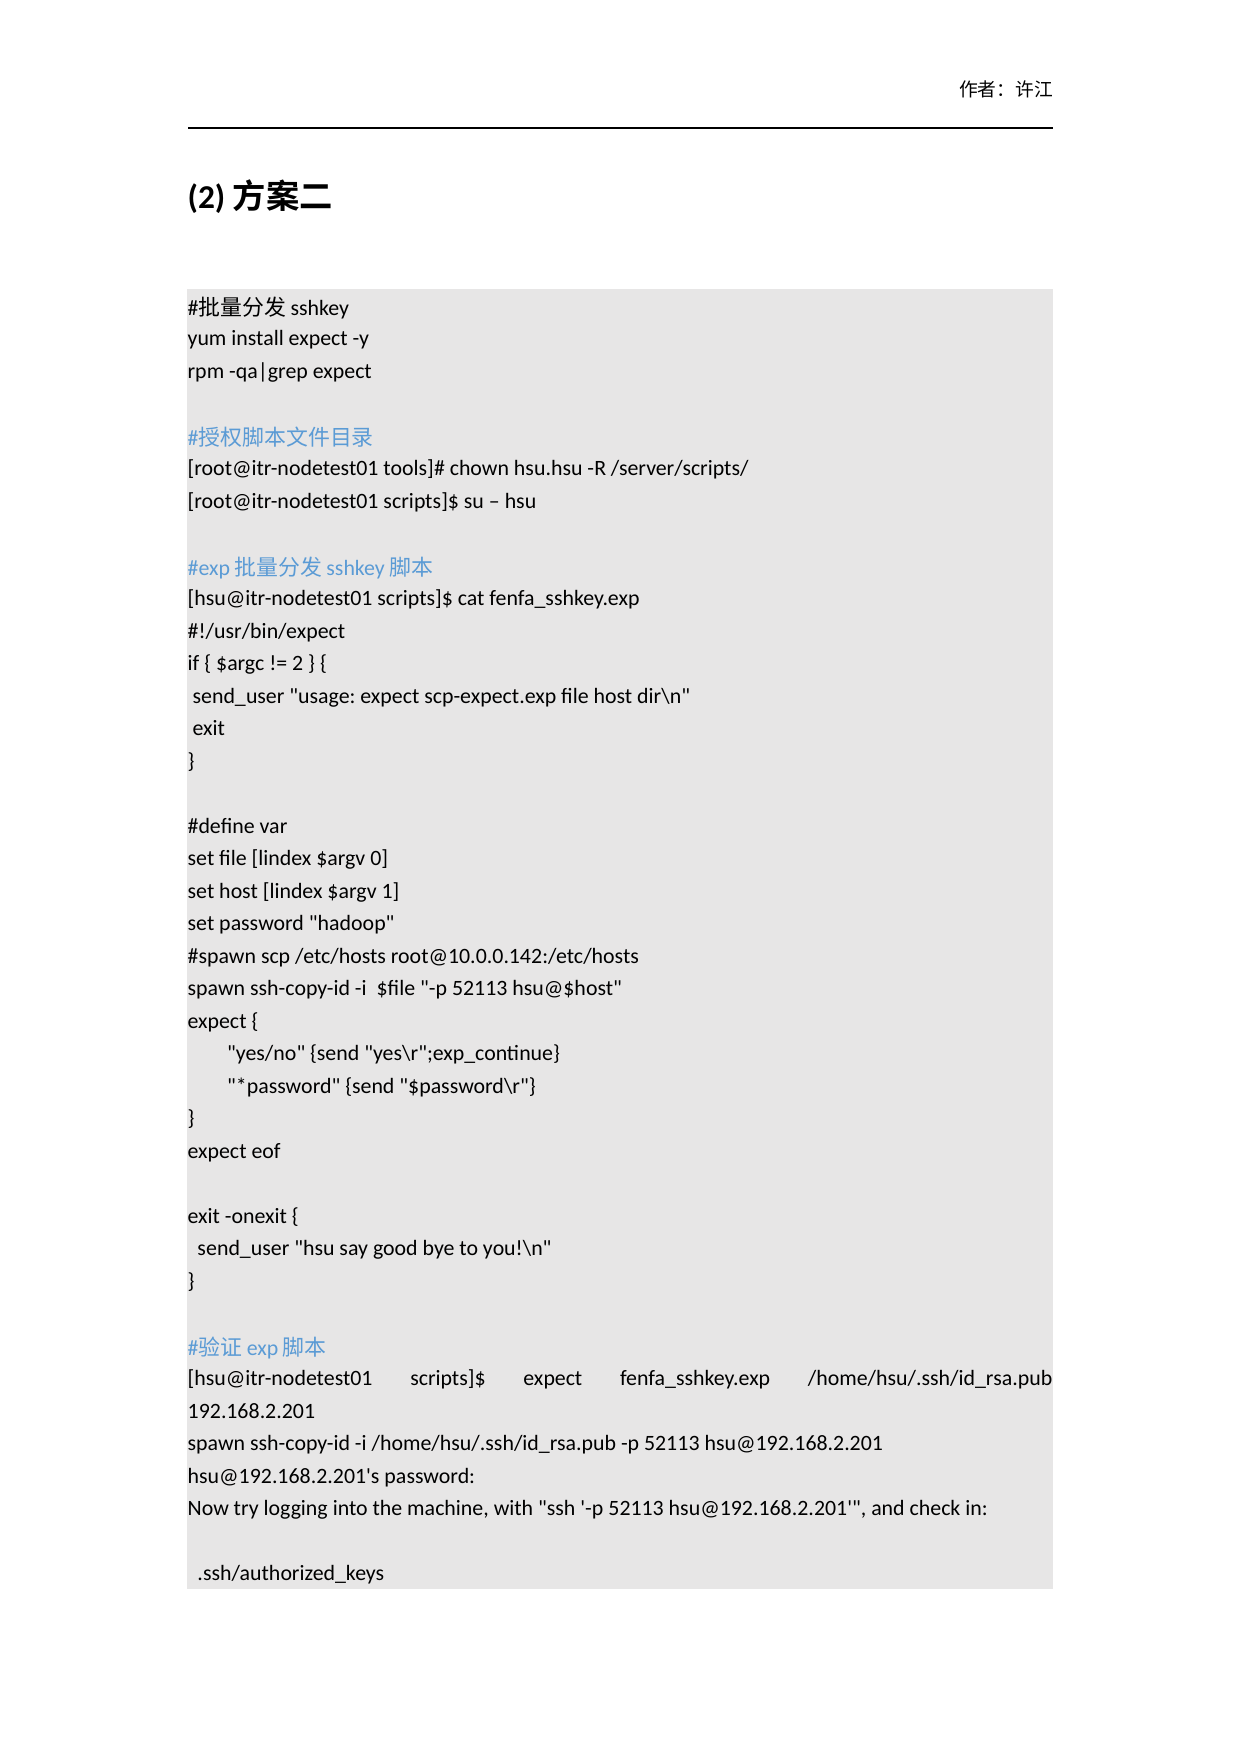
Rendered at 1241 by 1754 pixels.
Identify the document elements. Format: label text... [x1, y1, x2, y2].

text "yes/no" {send "yes\r";exp_continue} [187, 1037, 1053, 1069]
text #exp批量分发sshkey脚本 [187, 549, 1053, 582]
text [root@itr-nodetest01 tools]# chown hsu.hsu -R /server/scripts/ [187, 452, 1053, 484]
text expect eof [187, 1134, 1053, 1167]
text send_user "hsu say good bye to you!\n" [187, 1232, 1053, 1264]
text [hsu@itr-nodetest01 scripts]$ cat fenfa_sshkey.exp [187, 582, 1053, 614]
text hsu@192.168.2.201's password: [187, 1459, 1053, 1492]
text #授权脚本文件目录 [187, 419, 1053, 452]
text #!/usr/bin/expect [187, 614, 1053, 647]
text spawn ssh-copy-id -i $file "-p 52113 hsu@$host" [187, 972, 1053, 1004]
text #define var [187, 809, 1053, 842]
subtitle (2) 方案二 [187, 162, 1053, 227]
text rpm -qa|grep expect [187, 354, 1053, 387]
text } [187, 1102, 1053, 1134]
text set host [lindex $argv 1] [187, 874, 1053, 907]
text send_user "usage: expect scp-expect.exp file host dir\n" [187, 679, 1053, 712]
text #spawn scp /etc/hosts root@10.0.0.142:/etc/hosts [187, 939, 1053, 972]
text [root@itr-nodetest01 scripts]$ su – hsu [187, 484, 1053, 517]
text set password "hadoop" [187, 907, 1053, 939]
text } [187, 1264, 1053, 1297]
text yum install expect -y [187, 322, 1053, 354]
text Now try logging into the machine, with "ssh '-p 52113 hsu@192.168.2.201'", and check in: [187, 1492, 1053, 1524]
text } [187, 744, 1053, 777]
text "*password" {send "$password\r"} [187, 1069, 1053, 1102]
text #批量分发sshkey [187, 289, 1053, 322]
text exit -onexit { [187, 1199, 1053, 1232]
text [hsu@itr-nodetest01 scripts]$ expect fenfa_sshkey.exp /home/hsu/.ssh/id_rsa.pub 192.168.2.201 [187, 1362, 1053, 1427]
text if { $argc != 2 } { [187, 647, 1053, 679]
text set file [lindex $argv 0] [187, 842, 1053, 874]
text expect { [187, 1004, 1053, 1037]
text #验证exp脚本 [187, 1329, 1053, 1362]
text exit [187, 712, 1053, 744]
text spawn ssh-copy-id -i /home/hsu/.ssh/id_rsa.pub -p 52113 hsu@192.168.2.201 [187, 1427, 1053, 1459]
text .ssh/authorized_keys [187, 1557, 1053, 1589]
